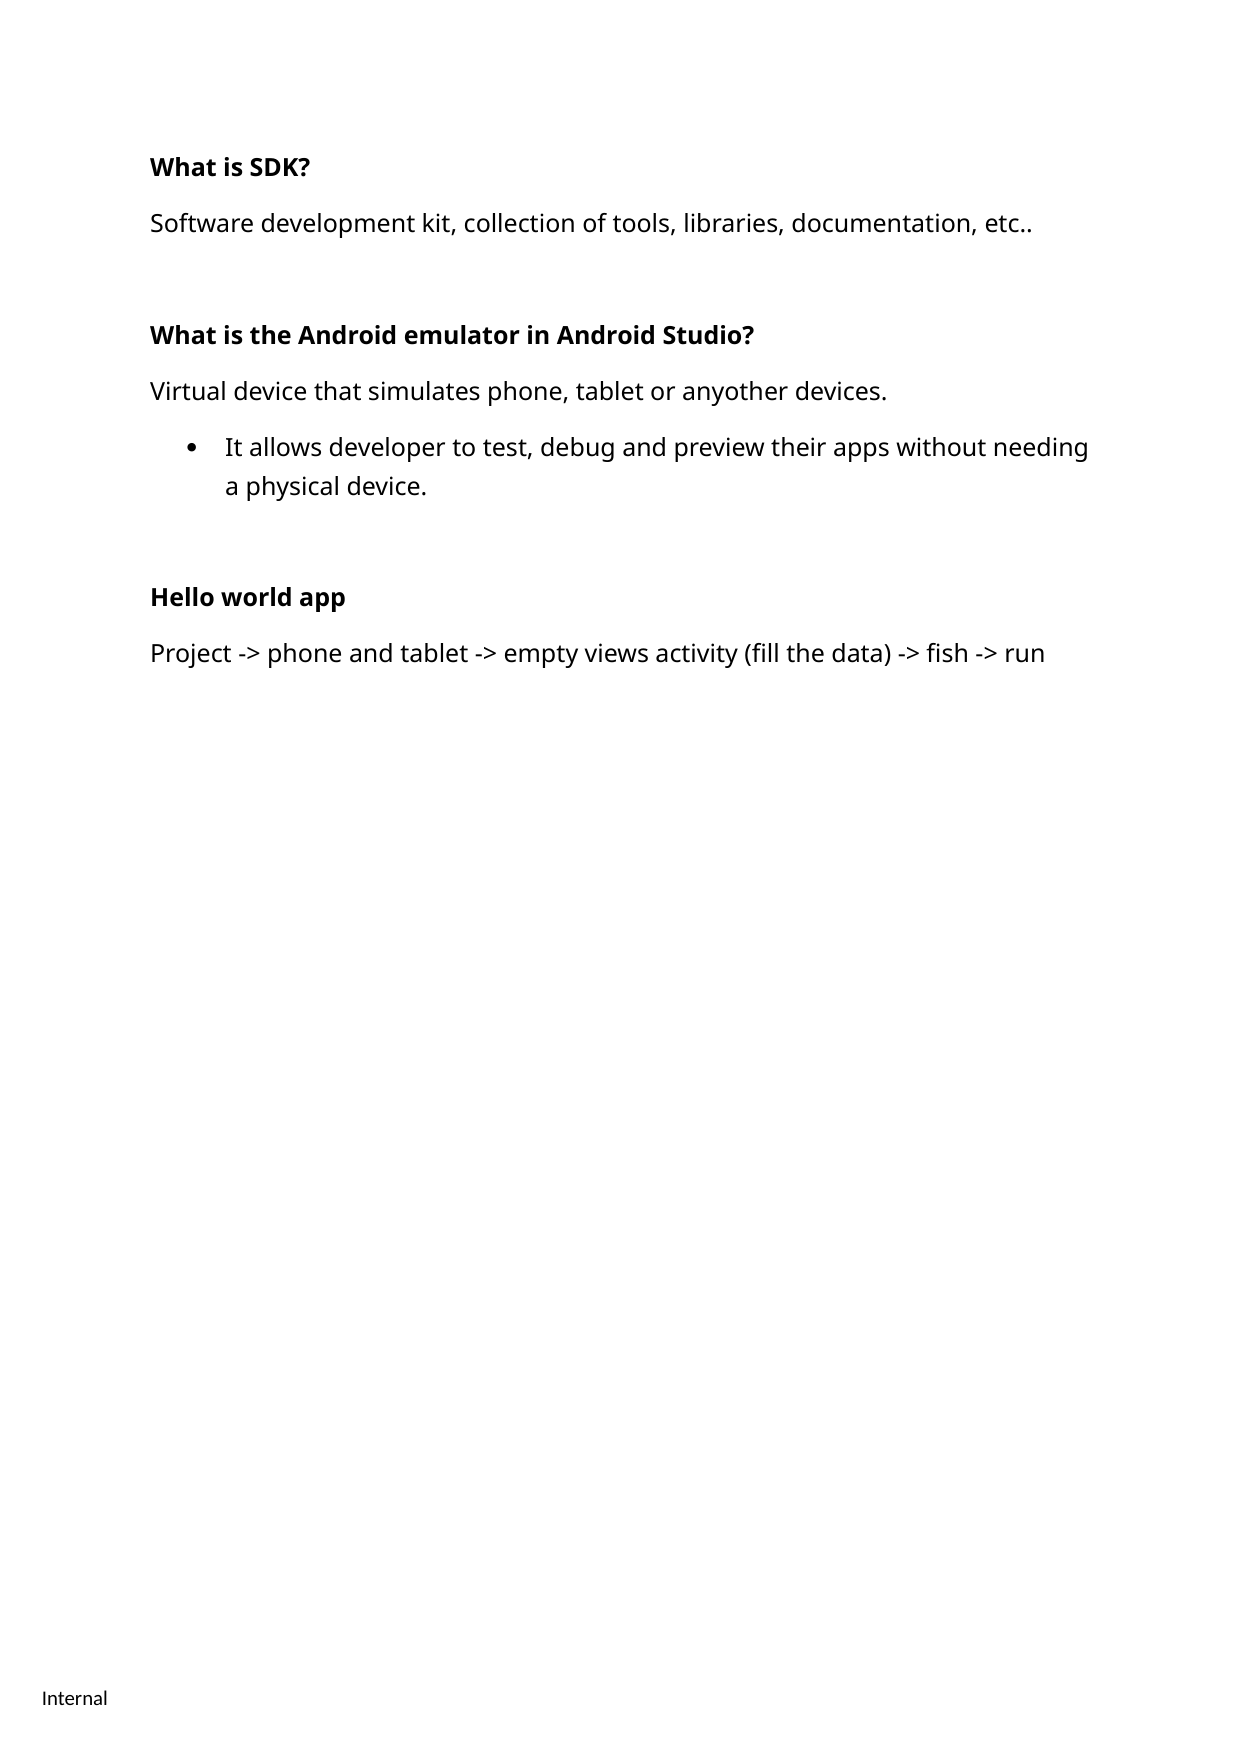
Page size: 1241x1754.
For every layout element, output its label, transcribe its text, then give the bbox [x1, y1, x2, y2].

text Virtual device that simulates phone, tablet or anyother devices. [150, 373, 1090, 407]
text What is SDK? [150, 150, 1090, 184]
list It allows developer to test, debug and preview their apps without needing a physical device. [187, 429, 1090, 502]
text Hello world app [150, 580, 1090, 614]
text What is the Android emulator in Android Studio? [150, 317, 1090, 352]
text Project -> phone and tablet -> empty views activity (fill the data) -> fish -> run [150, 636, 1090, 670]
text Software development kit, collection of tools, libraries, documentation, etc.. [150, 206, 1090, 240]
